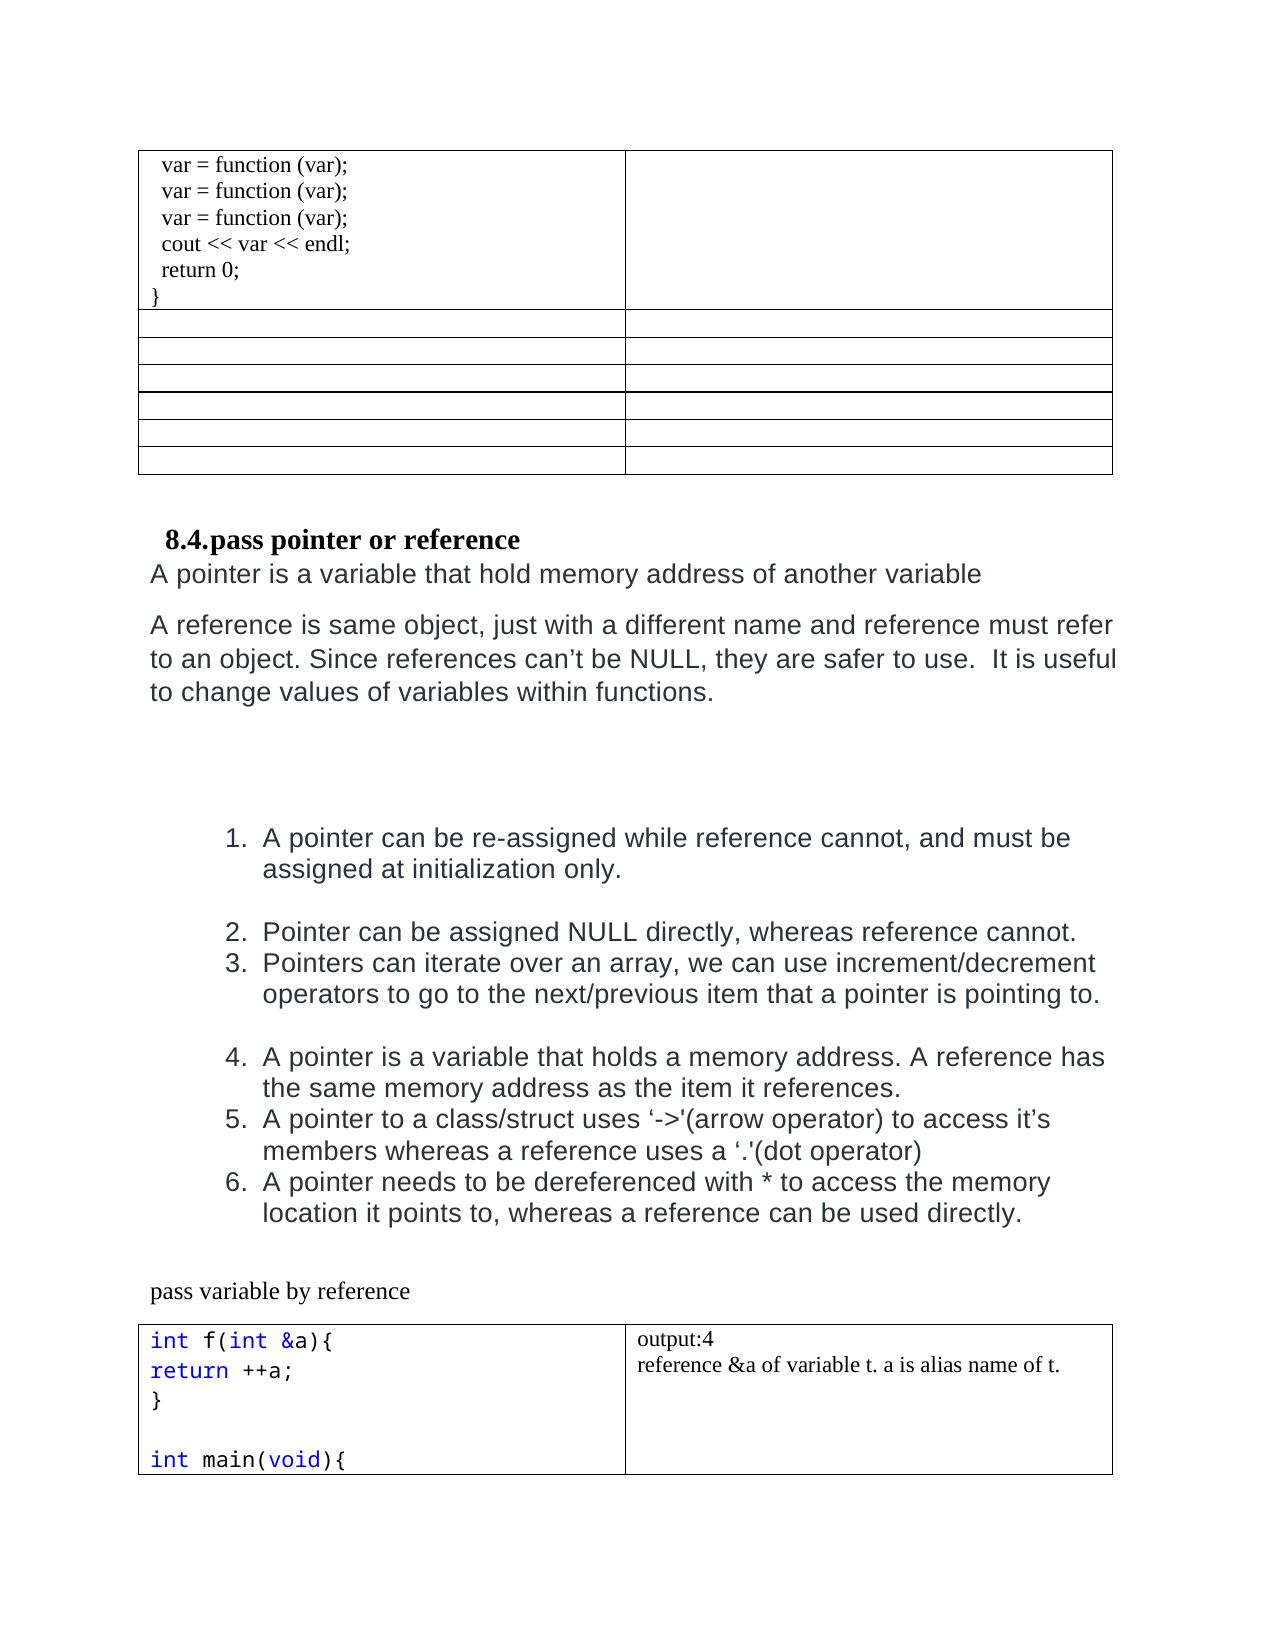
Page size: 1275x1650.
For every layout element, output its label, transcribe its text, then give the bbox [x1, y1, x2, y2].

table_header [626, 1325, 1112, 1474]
list A pointer to a class/struct uses ‘->'(arrow operator) to access it’s members whereas a reference uses a ‘.'(dot operator) [225, 1103, 1125, 1166]
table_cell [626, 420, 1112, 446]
list Pointers can iterate over an array, we can use increment/decrement operators to go to the next/previous item that a pointer is pointing to. [225, 947, 1125, 1041]
list A pointer can be re-assigned while reference cannot, and must be assigned at initialization only. [225, 822, 1125, 916]
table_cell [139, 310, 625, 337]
text A pointer is a variable that hold memory address of another variable [150, 558, 1125, 590]
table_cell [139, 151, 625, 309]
text A reference is same object, just with a different name and reference must refer to an object. Since references can’t be NULL, they are safer to use. It is useful to change values of variables within functions. [150, 609, 1125, 708]
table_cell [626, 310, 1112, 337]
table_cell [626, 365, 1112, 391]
list Pointer can be assigned NULL directly, whereas reference cannot. [225, 916, 1125, 947]
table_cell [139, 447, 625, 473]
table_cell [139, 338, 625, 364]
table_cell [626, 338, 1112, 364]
list A pointer needs to be dereferenced with * to access the memory location it points to, whereas a reference can be used directly. [225, 1166, 1125, 1228]
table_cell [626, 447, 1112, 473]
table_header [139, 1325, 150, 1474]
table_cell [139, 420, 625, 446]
text pass variable by reference [150, 1276, 1125, 1305]
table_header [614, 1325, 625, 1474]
list A pointer is a variable that holds a memory address. A reference has the same memory address as the item it references. [225, 1041, 1125, 1103]
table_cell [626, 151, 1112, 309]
subtitle pass pointer or reference [165, 522, 1125, 556]
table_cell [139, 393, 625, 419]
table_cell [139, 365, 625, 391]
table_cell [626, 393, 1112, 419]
